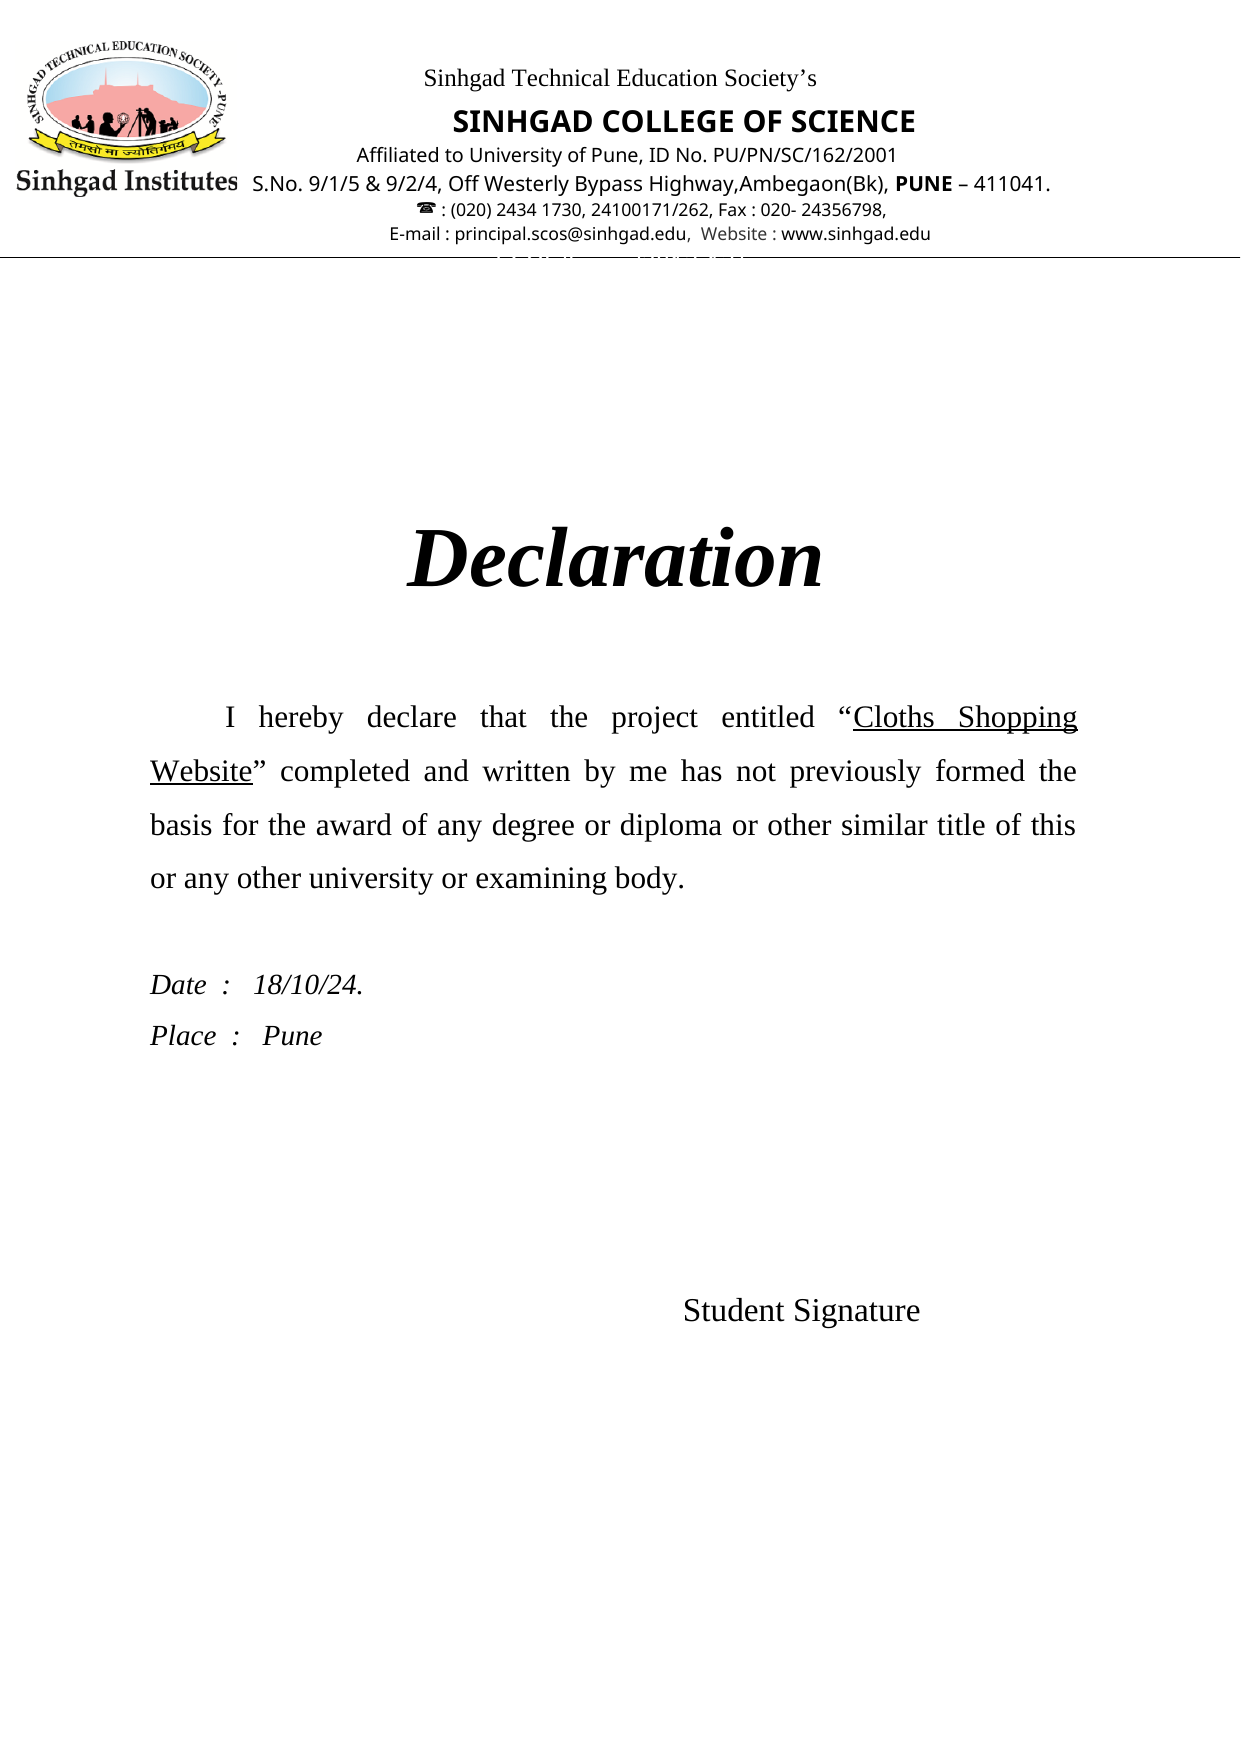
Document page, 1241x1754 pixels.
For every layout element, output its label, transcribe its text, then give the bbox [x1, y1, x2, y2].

text Place : Pune [150, 1018, 1090, 1051]
picture [15, 41, 238, 197]
text I hereby declare that the project entitled “Cloths Shopping Website” completed and written by me has not previously formed the basis for the award of any degree or diploma or other similar title of this or any other university or examining body. [150, 698, 1078, 896]
subtitle Declaration [150, 507, 1090, 605]
text Date : 18/10/24. [150, 967, 1090, 1001]
subtitle Student Signature [450, 1291, 1078, 1328]
